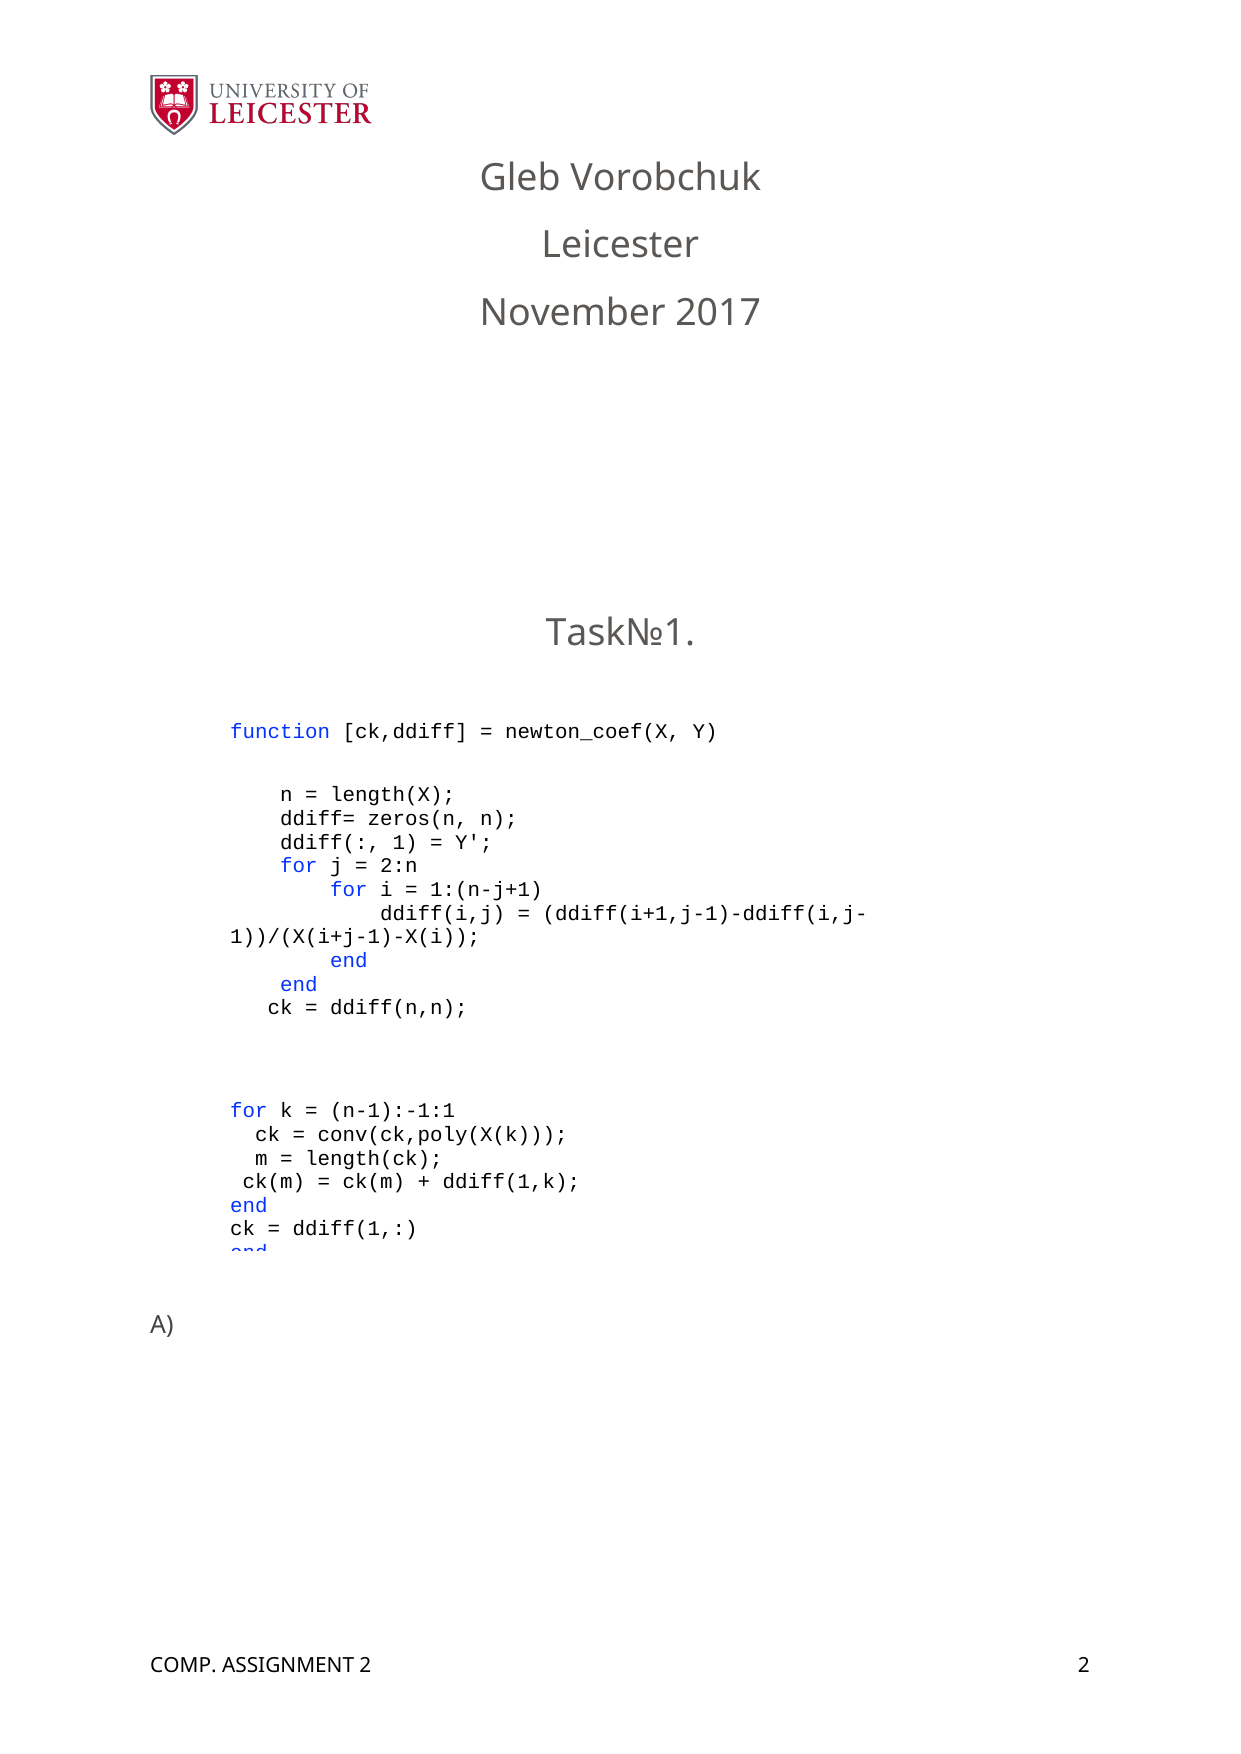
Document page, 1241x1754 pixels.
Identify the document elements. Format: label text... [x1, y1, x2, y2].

subtitle November 2017 [150, 285, 1090, 336]
picture [150, 75, 372, 135]
subtitle Leicester [150, 218, 1090, 269]
subtitle Gleb Vorobchuk [150, 150, 1090, 201]
subtitle Task№1. [150, 605, 1090, 656]
text A) [150, 673, 1090, 1341]
